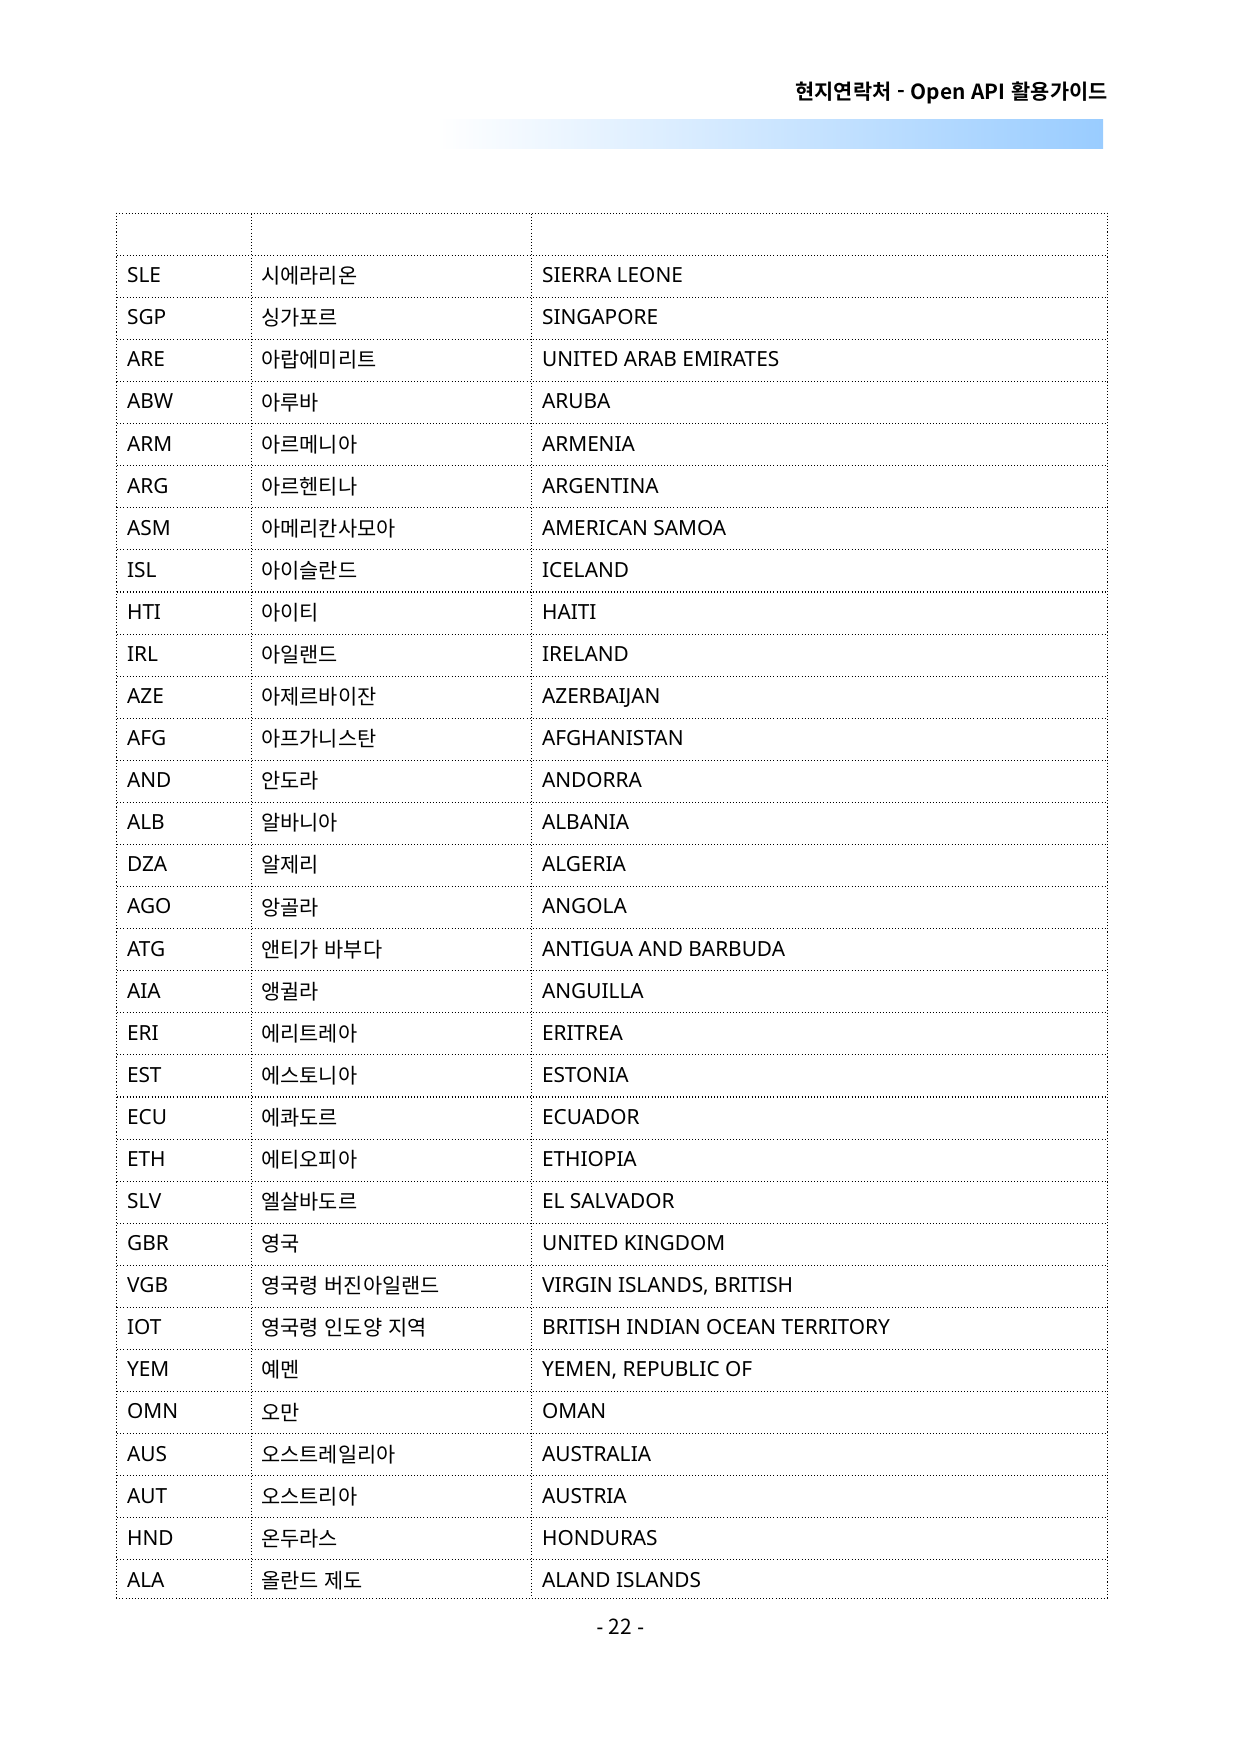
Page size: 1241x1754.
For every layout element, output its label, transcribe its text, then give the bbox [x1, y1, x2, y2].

table_cell IOT [117, 1307, 251, 1349]
table_cell ANDORRA [532, 760, 1107, 802]
table_cell 온두라스 [251, 1517, 532, 1559]
table_cell BRITISH INDIAN OCEAN TERRITORY [532, 1307, 1107, 1349]
table_cell 아르헨티나 [251, 465, 532, 507]
table_cell 영국령 인도양 지역 [251, 1307, 532, 1349]
table_cell AUS [117, 1433, 251, 1475]
table_cell AUT [117, 1475, 251, 1517]
table_cell 아일랜드 [251, 634, 532, 676]
table_cell YEMEN, REPUBLIC OF [532, 1349, 1107, 1391]
table_cell HAITI [532, 591, 1107, 633]
table_cell ATG [117, 928, 251, 970]
table_cell 오스트리아 [251, 1475, 532, 1517]
table_cell 아루바 [251, 381, 532, 423]
table_cell ECU [117, 1096, 251, 1138]
table_cell ALBANIA [532, 802, 1107, 844]
table_cell VGB [117, 1265, 251, 1307]
table_cell AUSTRIA [532, 1475, 1107, 1517]
table_cell 예멘 [251, 1349, 532, 1391]
table_cell 알제리 [251, 844, 532, 886]
table_cell ANGUILLA [532, 970, 1107, 1012]
table_cell 앵귈라 [251, 970, 532, 1012]
table_cell ICELAND [532, 549, 1107, 591]
table_cell ARG [117, 465, 251, 507]
table_cell 에리트레아 [251, 1012, 532, 1054]
table_cell 아르메니아 [251, 423, 532, 465]
table_cell ARUBA [532, 381, 1107, 423]
table_cell 앙골라 [251, 886, 532, 928]
table_cell ARMENIA [532, 423, 1107, 465]
table_cell UNITED KINGDOM [532, 1223, 1107, 1265]
table_cell ABW [117, 381, 251, 423]
table_cell HND [117, 1517, 251, 1559]
table_cell 영국 [251, 1223, 532, 1265]
table_cell SYR [117, 213, 251, 255]
table_cell DZA [117, 844, 251, 886]
table_cell UNITED ARAB EMIRATES [532, 339, 1107, 381]
table_cell 에콰도르 [251, 1096, 532, 1138]
table_cell ANGOLA [532, 886, 1107, 928]
table_cell AZERBAIJAN [532, 676, 1107, 718]
table_cell ISL [117, 549, 251, 591]
table_cell IRELAND [532, 634, 1107, 676]
table_cell YEM [117, 1349, 251, 1391]
table_cell AND [117, 760, 251, 802]
table_cell 엘살바도르 [251, 1181, 532, 1223]
table_cell SLV [117, 1181, 251, 1223]
table_cell ECUADOR [532, 1096, 1107, 1138]
table_cell 아제르바이잔 [251, 676, 532, 718]
table_cell 에스토니아 [251, 1054, 532, 1096]
table_cell 시에라리온 [251, 255, 532, 297]
table_cell GBR [117, 1223, 251, 1265]
table_cell ARGENTINA [532, 465, 1107, 507]
table_cell 시리아 [251, 213, 532, 255]
table_cell 오스트레일리아 [251, 1433, 532, 1475]
table_cell 안도라 [251, 760, 532, 802]
table_cell ALA [117, 1559, 251, 1598]
table_cell AFG [117, 718, 251, 760]
table_cell ETH [117, 1139, 251, 1181]
table_cell 영국령 버진아일랜드 [251, 1265, 532, 1307]
table_cell 올란드 제도 [251, 1559, 532, 1598]
table_cell 아메리칸사모아 [251, 507, 532, 549]
table_cell OMAN [532, 1391, 1107, 1433]
table_cell ETHIOPIA [532, 1139, 1107, 1181]
table_cell ERITREA [532, 1012, 1107, 1054]
table_cell VIRGIN ISLANDS, BRITISH [532, 1265, 1107, 1307]
table_cell AIA [117, 970, 251, 1012]
table_cell AFGHANISTAN [532, 718, 1107, 760]
table_cell 앤티가 바부다 [251, 928, 532, 970]
table_cell ASM [117, 507, 251, 549]
table_cell AZE [117, 676, 251, 718]
table_cell ANTIGUA AND BARBUDA [532, 928, 1107, 970]
table_cell OMN [117, 1391, 251, 1433]
table_cell ERI [117, 1012, 251, 1054]
table_cell 알바니아 [251, 802, 532, 844]
table_cell SGP [117, 297, 251, 339]
table_cell EST [117, 1054, 251, 1096]
table_cell ALGERIA [532, 844, 1107, 886]
table_cell SIERRA LEONE [532, 255, 1107, 297]
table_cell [532, 213, 1107, 255]
table_cell AUSTRALIA [532, 1433, 1107, 1475]
table_cell SLE [117, 255, 251, 297]
table_cell HONDURAS [532, 1517, 1107, 1559]
table_cell 오만 [251, 1391, 532, 1433]
table_cell IRL [117, 634, 251, 676]
table_cell 아랍에미리트 [251, 339, 532, 381]
table_cell 에티오피아 [251, 1139, 532, 1181]
table_cell 싱가포르 [251, 297, 532, 339]
table_cell SINGAPORE [532, 297, 1107, 339]
table_cell ALB [117, 802, 251, 844]
table_cell 아이티 [251, 591, 532, 633]
table_cell EL SALVADOR [532, 1181, 1107, 1223]
table_cell 아이슬란드 [251, 549, 532, 591]
table_cell ALAND ISLANDS [532, 1559, 1107, 1598]
table_cell HTI [117, 591, 251, 633]
table_cell ARE [117, 339, 251, 381]
table_cell 아프가니스탄 [251, 718, 532, 760]
table_cell AGO [117, 886, 251, 928]
table_cell AMERICAN SAMOA [532, 507, 1107, 549]
table_cell ARM [117, 423, 251, 465]
table_cell ESTONIA [532, 1054, 1107, 1096]
